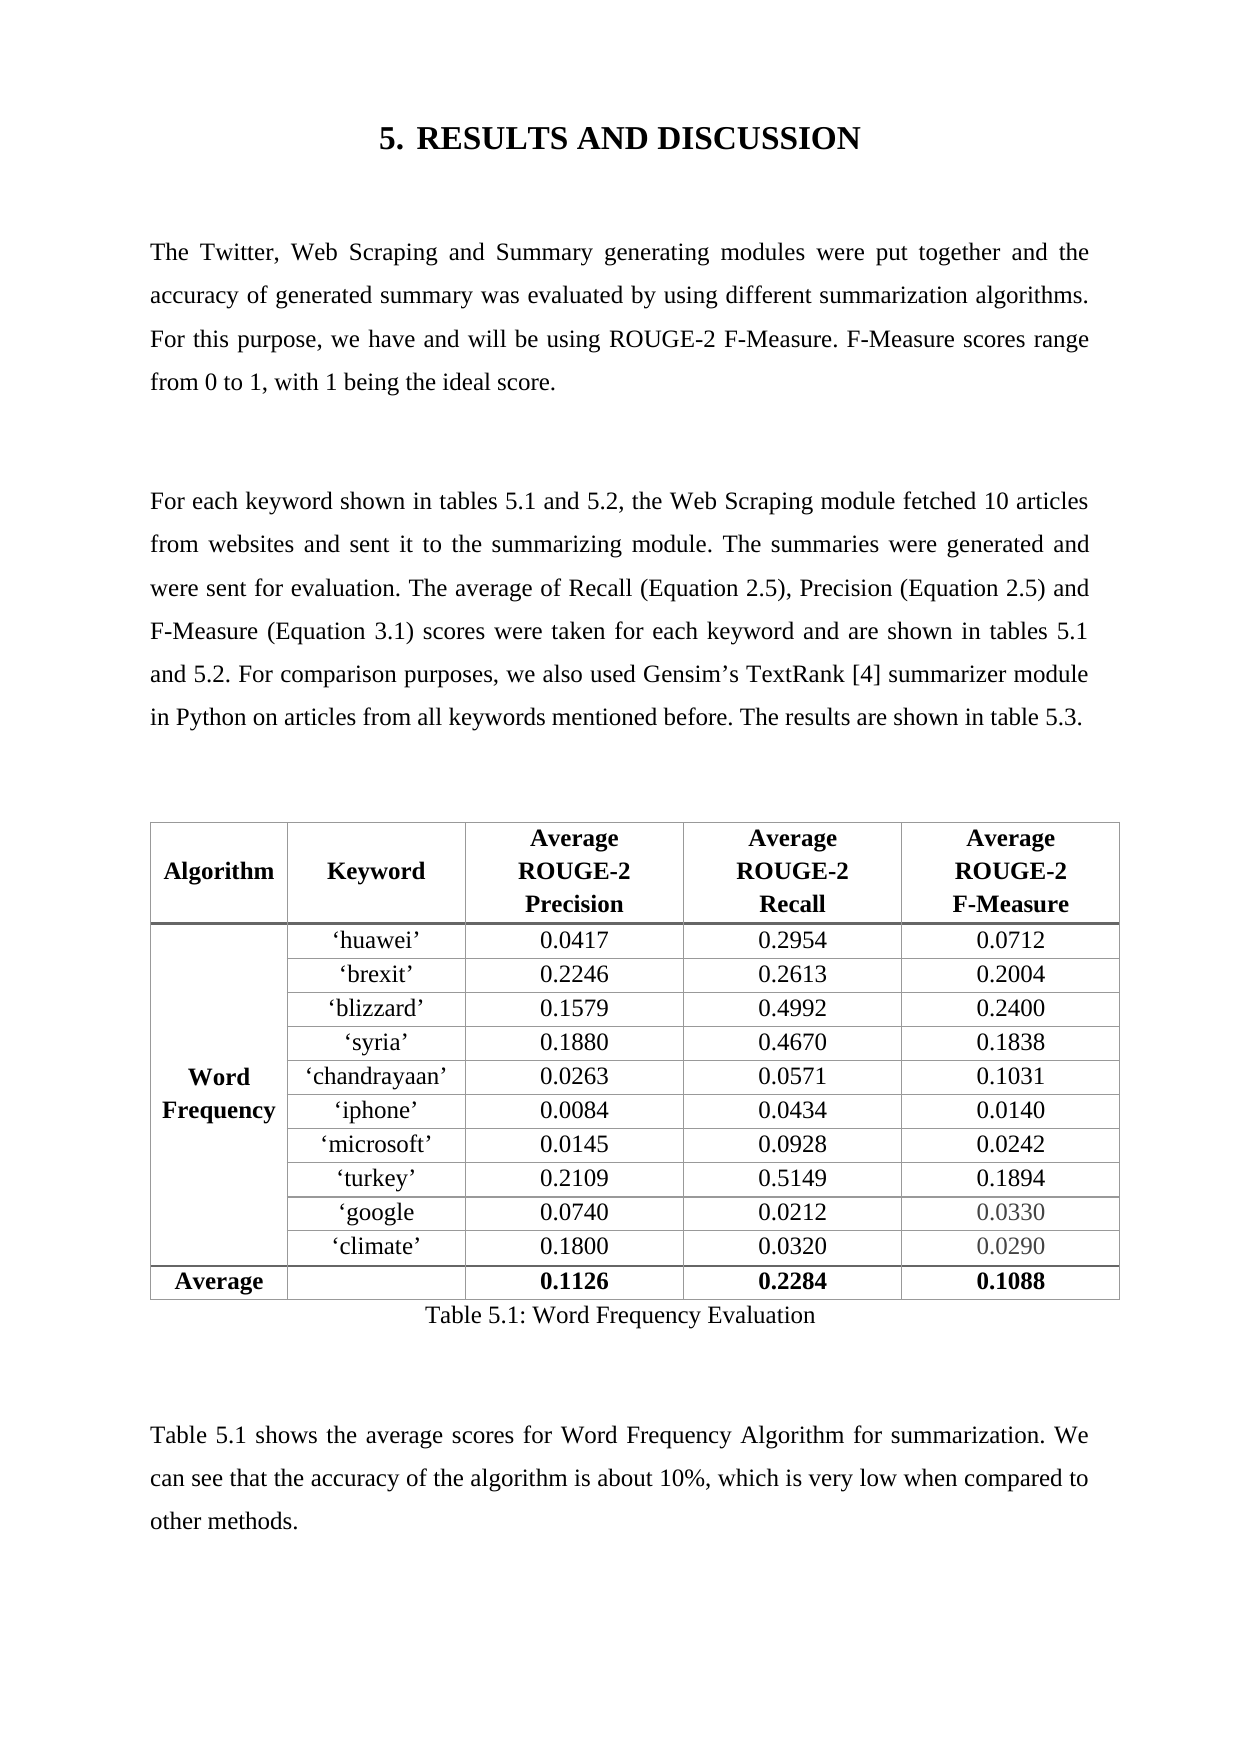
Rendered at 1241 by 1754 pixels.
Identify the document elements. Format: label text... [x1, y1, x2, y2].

table_cell 0.2246 [466, 959, 683, 992]
table_cell 0.2109 [466, 1163, 683, 1196]
table_cell 0.1894 [902, 1163, 1119, 1196]
table_cell 0.0571 [684, 1061, 901, 1094]
text For each keyword shown in tables 5.1 and 5.2, the Web Scraping module fetched 10 articles from websites and sent it to the summarizing module. The summaries were generated and were sent for evaluation. The average of Recall (Equation 2.5), Precision (Equation 2.5) and F-Measure (Equation 3.1) scores were taken for each keyword and are shown in tables 5.1 and 5.2. For comparison purposes, we also used Gensim’s TextRank [4] summarizer module in Python on articles from all keywords mentioned before. The results are shown in table 5.3. [150, 486, 1090, 731]
table_cell Average [151, 1267, 287, 1299]
table_header Average ROUGE-2 Precision [466, 823, 683, 922]
table_cell 0.2400 [902, 993, 1119, 1026]
table_cell 0.4670 [684, 1027, 901, 1060]
table_cell 0.0145 [466, 1129, 683, 1162]
table_cell 0.0263 [466, 1061, 683, 1094]
table_cell 0.2284 [684, 1267, 901, 1299]
table_cell 0.5149 [684, 1163, 901, 1196]
text The Twitter, Web Scraping and Summary generating modules were put together and the accuracy of generated summary was evaluated by using different summarization algorithms. For this purpose, we have and will be using ROUGE-2 F-Measure. F-Measure scores range from 0 to 1, with 1 being the ideal score. [150, 237, 1090, 396]
table_cell [288, 1267, 465, 1299]
table_cell 0.0140 [902, 1095, 1119, 1128]
table_cell 0.0417 [466, 925, 683, 958]
table_cell 0.2954 [684, 925, 901, 958]
table_cell 0.2004 [902, 959, 1119, 992]
table_cell 0.1126 [466, 1267, 683, 1299]
table_cell 0.1838 [902, 1027, 1119, 1060]
table_cell 0.1579 [466, 993, 683, 1026]
table_cell ‘microsoft’ [288, 1129, 465, 1162]
table_cell 0.1880 [466, 1027, 683, 1060]
table_cell 0.0712 [902, 925, 1119, 958]
table_cell ‘google [288, 1198, 465, 1230]
table_cell ‘syria’ [288, 1027, 465, 1060]
table_cell 0.0242 [902, 1129, 1119, 1162]
table_cell 0.0320 [684, 1231, 901, 1264]
table_cell ‘chandrayaan’ [288, 1061, 465, 1094]
table_cell ‘climate’ [288, 1231, 465, 1264]
table_cell 0.0084 [466, 1095, 683, 1128]
table_cell 0.0330 [902, 1198, 1119, 1230]
text Table 5.1 shows the average scores for Word Frequency Algorithm for summarization. We can see that the accuracy of the algorithm is about 10%, which is very low when compared to other methods. [150, 1420, 1090, 1535]
table_header Average ROUGE-2 F-Measure [902, 823, 1119, 922]
table_cell 0.1800 [466, 1231, 683, 1264]
table_cell 0.0928 [684, 1129, 901, 1162]
table_header Average ROUGE-2 Recall [684, 823, 901, 922]
table_cell 0.2613 [684, 959, 901, 992]
list RESULTS AND DISCUSSION [150, 118, 1090, 156]
table_cell 0.0290 [902, 1231, 1119, 1264]
table_header Algorithm [151, 823, 287, 922]
table_cell ‘turkey’ [288, 1163, 465, 1196]
table_cell ‘brexit’ [288, 959, 465, 992]
table_cell 0.4992 [684, 993, 901, 1026]
table_cell 0.0740 [466, 1198, 683, 1230]
text Table 5.1: Word Frequency Evaluation [150, 1300, 1090, 1329]
table_cell ‘blizzard’ [288, 993, 465, 1026]
table_cell 0.1031 [902, 1061, 1119, 1094]
table_header Keyword [288, 823, 465, 922]
table_cell 0.1088 [902, 1267, 1119, 1299]
table_cell Word Frequency [151, 925, 287, 1264]
table_cell 0.0434 [684, 1095, 901, 1128]
table_cell ‘iphone’ [288, 1095, 465, 1128]
table_cell ‘huawei’ [288, 925, 465, 958]
table_cell 0.0212 [684, 1198, 901, 1230]
